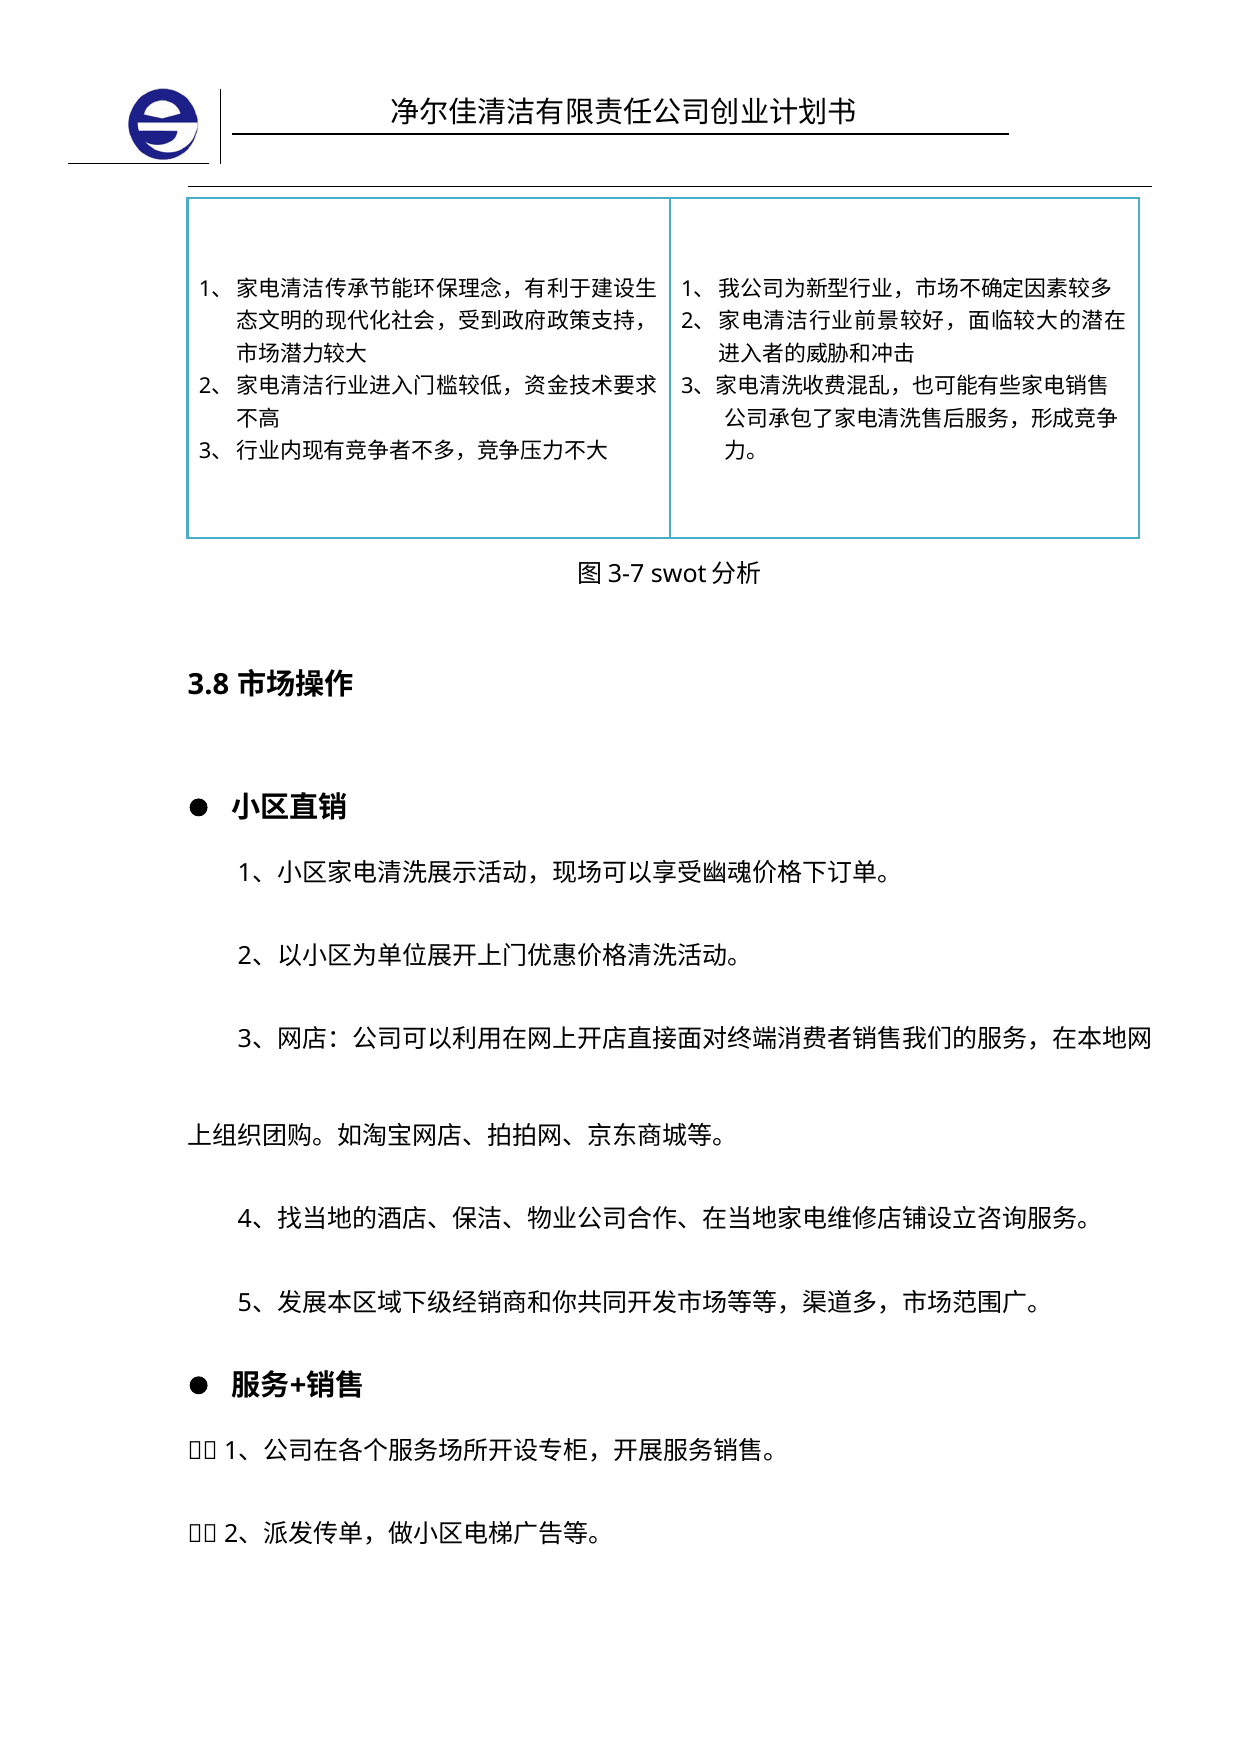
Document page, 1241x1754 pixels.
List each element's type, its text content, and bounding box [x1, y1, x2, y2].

table_cell 我公司为新型行业，市场不确定因素较多 家电清洁行业前景较好，面临较大的潜在进入者的威胁和冲击 3、家电清洗收费混乱，也可能有些家电销售公司承包了家电清洗售后服务，形成竞争力。 [671, 199, 1138, 537]
table_cell 家电清洁传承节能环保理念，有利于建设生态文明的现代化社会，受到政府政策支持，市场潜力较大 家电清洁行业进入门槛较低，资金技术要求不高 行业内现有竞争者不多，竞争压力不大 [189, 199, 669, 537]
text 5、发展本区域下级经销商和你共同开发市场等等，渠道多，市场范围广。 [187, 1268, 1152, 1333]
text 2、以小区为单位展开上门优惠价格清洗活动。 [187, 921, 1152, 986]
text  2、派发传单，做小区电梯广告等。 [187, 1499, 1152, 1564]
text 4、找当地的酒店、保洁、物业公司合作、在当地家电维修店铺设立咨询服务。 [187, 1184, 1152, 1249]
text  1、公司在各个服务场所开设专柜，开展服务销售。 [187, 1416, 1152, 1481]
text 图3-7 swot分析 [187, 539, 1152, 604]
list 小区直销 [187, 773, 1152, 838]
text 1、小区家电清洗展示活动，现场可以享受幽魂价格下订单。 [187, 838, 1152, 903]
picture [117, 88, 210, 161]
text 3、网店：公司可以利用在网上开店直接面对终端消费者销售我们的服务，在本地网上组织团购。如淘宝网店、拍拍网、京东商城等。 [187, 1004, 1152, 1166]
list 服务+销售 [187, 1351, 1152, 1416]
subtitle 3.8 市场操作 [187, 649, 1152, 714]
